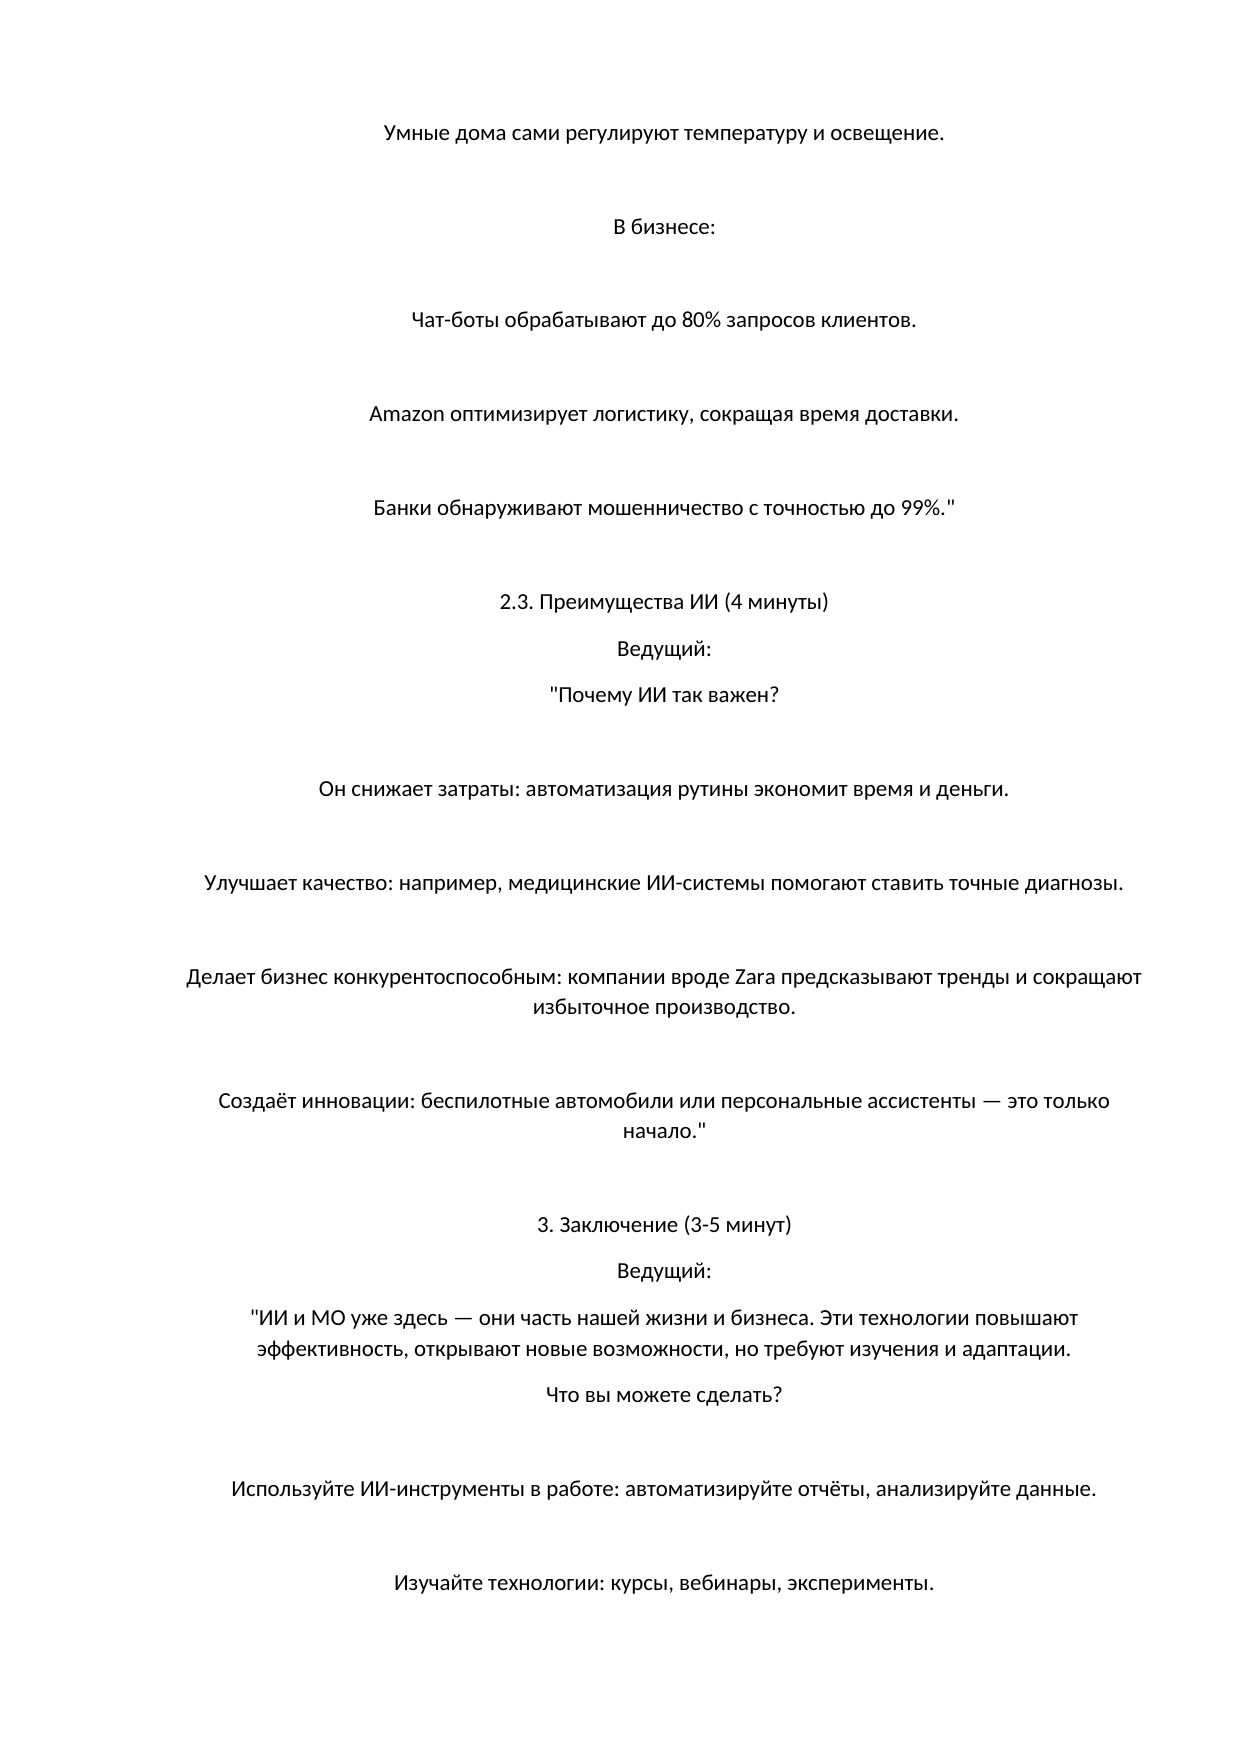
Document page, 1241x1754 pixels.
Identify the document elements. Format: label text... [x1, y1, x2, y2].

text Улучшает качество: например, медицинские ИИ-системы помогают ставить точные диагнозы. [177, 868, 1152, 896]
text Чат-боты обрабатывают до 80% запросов клиентов. [177, 306, 1152, 334]
text Он снижает затраты: автоматизация рутины экономит время и деньги. [177, 774, 1152, 802]
text В бизнесе: [177, 212, 1152, 240]
text Amazon оптимизирует логистику, сокращая время доставки. [177, 399, 1152, 427]
text "Почему ИИ так важен? [177, 681, 1152, 709]
text "ИИ и МО уже здесь — они часть нашей жизни и бизнеса. Эти технологии повышают эффективность, открывают новые возможности, но требуют изучения и адаптации. [177, 1303, 1152, 1362]
text Ведущий: [177, 634, 1152, 662]
text Что вы можете сделать? [177, 1381, 1152, 1409]
text Создаёт инновации: беспилотные автомобили или персональные ассистенты — это только начало." [177, 1086, 1152, 1144]
text 3. Заключение (3-5 минут) [177, 1210, 1152, 1238]
text Изучайте технологии: курсы, вебинары, эксперименты. [177, 1568, 1152, 1596]
text Делает бизнес конкурентоспособным: компании вроде Zara предсказывают тренды и сокращают избыточное производство. [177, 962, 1152, 1020]
text Умные дома сами регулируют температуру и освещение. [177, 118, 1152, 146]
text 2.3. Преимущества ИИ (4 минуты) [177, 587, 1152, 615]
text Ведущий: [177, 1257, 1152, 1285]
text Банки обнаруживают мошенничество с точностью до 99%." [177, 493, 1152, 521]
text Используйте ИИ-инструменты в работе: автоматизируйте отчёты, анализируйте данные. [177, 1474, 1152, 1502]
